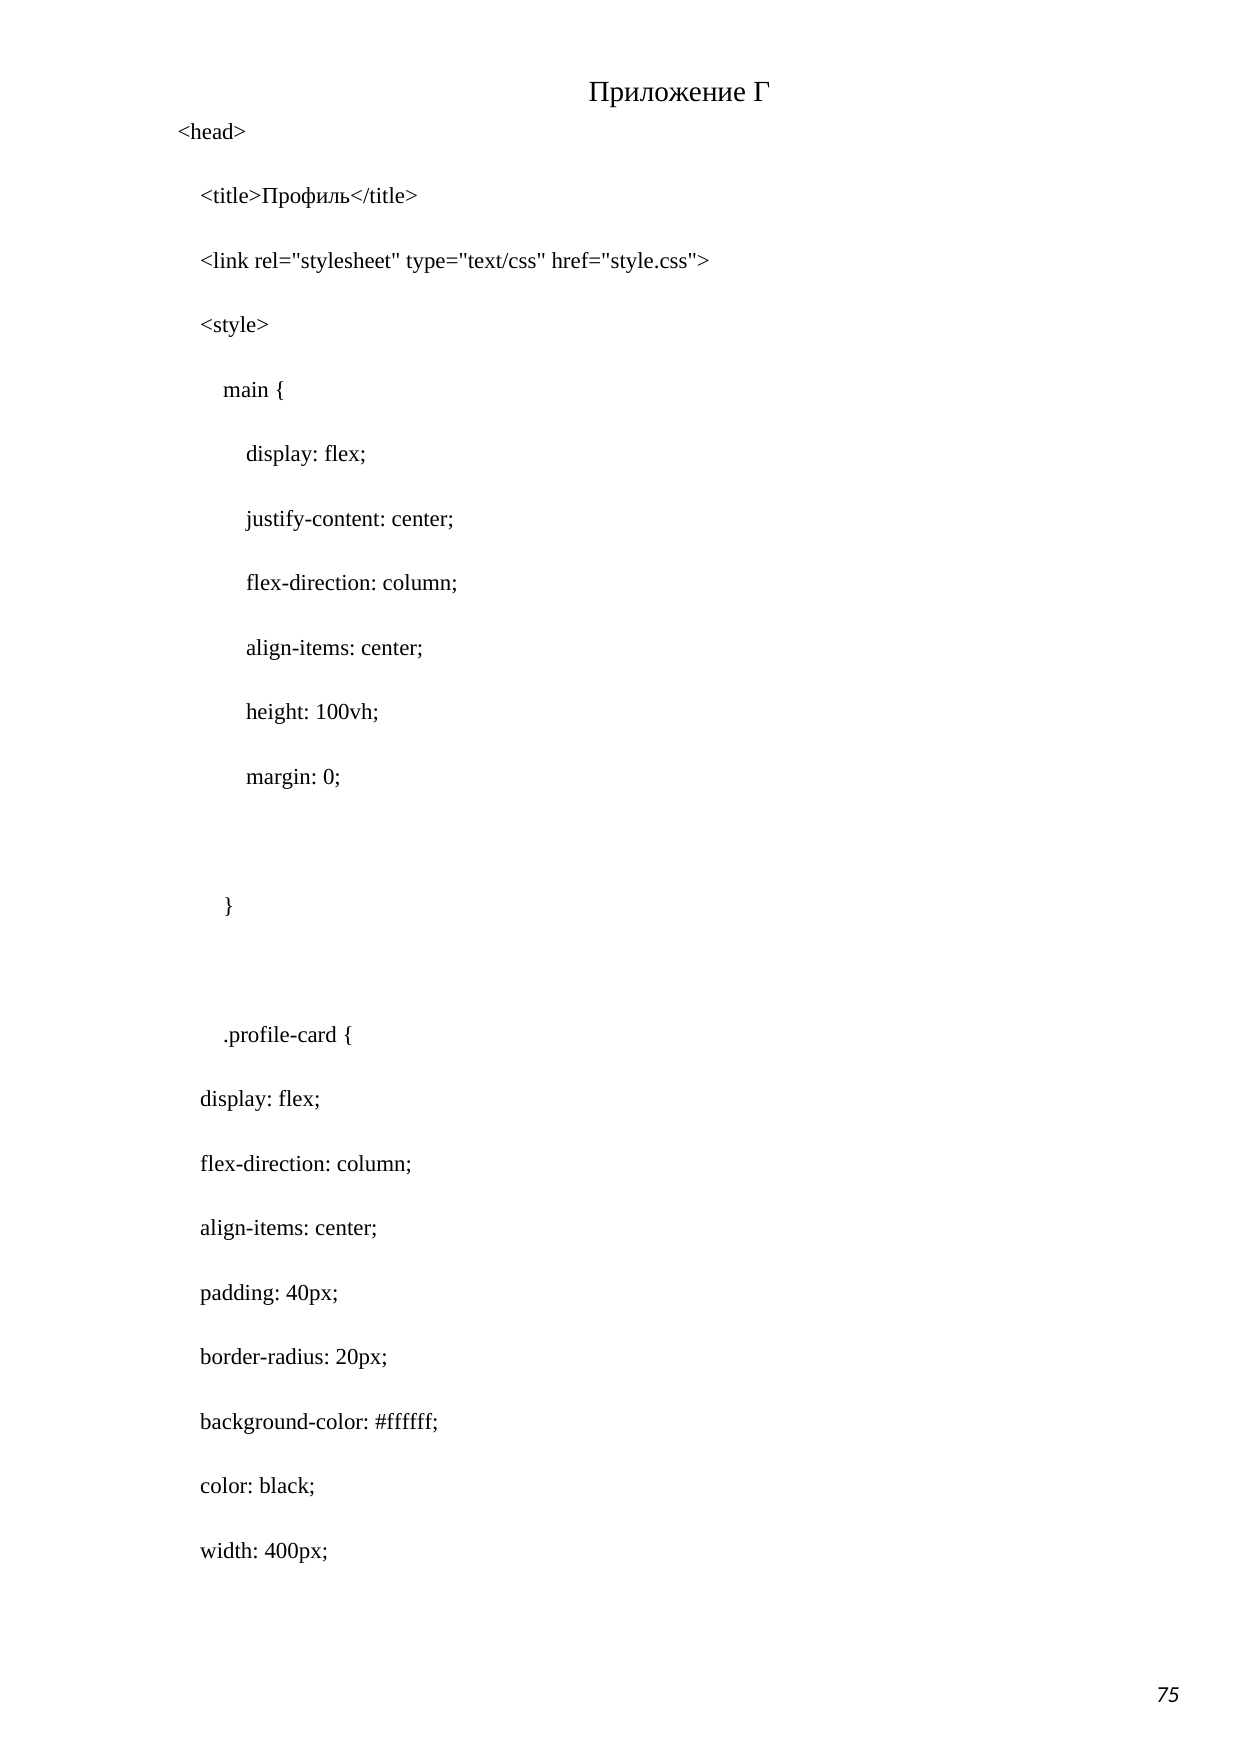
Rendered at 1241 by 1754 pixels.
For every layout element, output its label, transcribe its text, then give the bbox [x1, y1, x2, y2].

text } [177, 892, 1181, 918]
text width: 400px; [177, 1537, 1181, 1563]
text main { [177, 376, 1181, 402]
text <head> [177, 118, 1181, 144]
text .profile-card { [177, 1021, 1181, 1047]
text <link rel="stylesheet" type="text/css" href="style.css"> [177, 247, 1181, 273]
text background-color: #ffffff; [177, 1408, 1181, 1434]
text color: black; [177, 1472, 1181, 1498]
text border-radius: 20px; [177, 1343, 1181, 1369]
text margin: 0; [177, 763, 1181, 789]
text align-items: center; [177, 634, 1181, 660]
text <title>Профиль</title> [177, 183, 1181, 209]
text <style> [177, 312, 1181, 338]
text justify-content: center; [177, 505, 1181, 531]
text display: flex; [177, 1085, 1181, 1112]
text align-items: center; [177, 1214, 1181, 1241]
text flex-direction: column; [177, 1150, 1181, 1176]
text height: 100vh; [177, 698, 1181, 725]
text display: flex; [177, 441, 1181, 467]
text flex-direction: column; [177, 569, 1181, 596]
text padding: 40px; [177, 1279, 1181, 1305]
